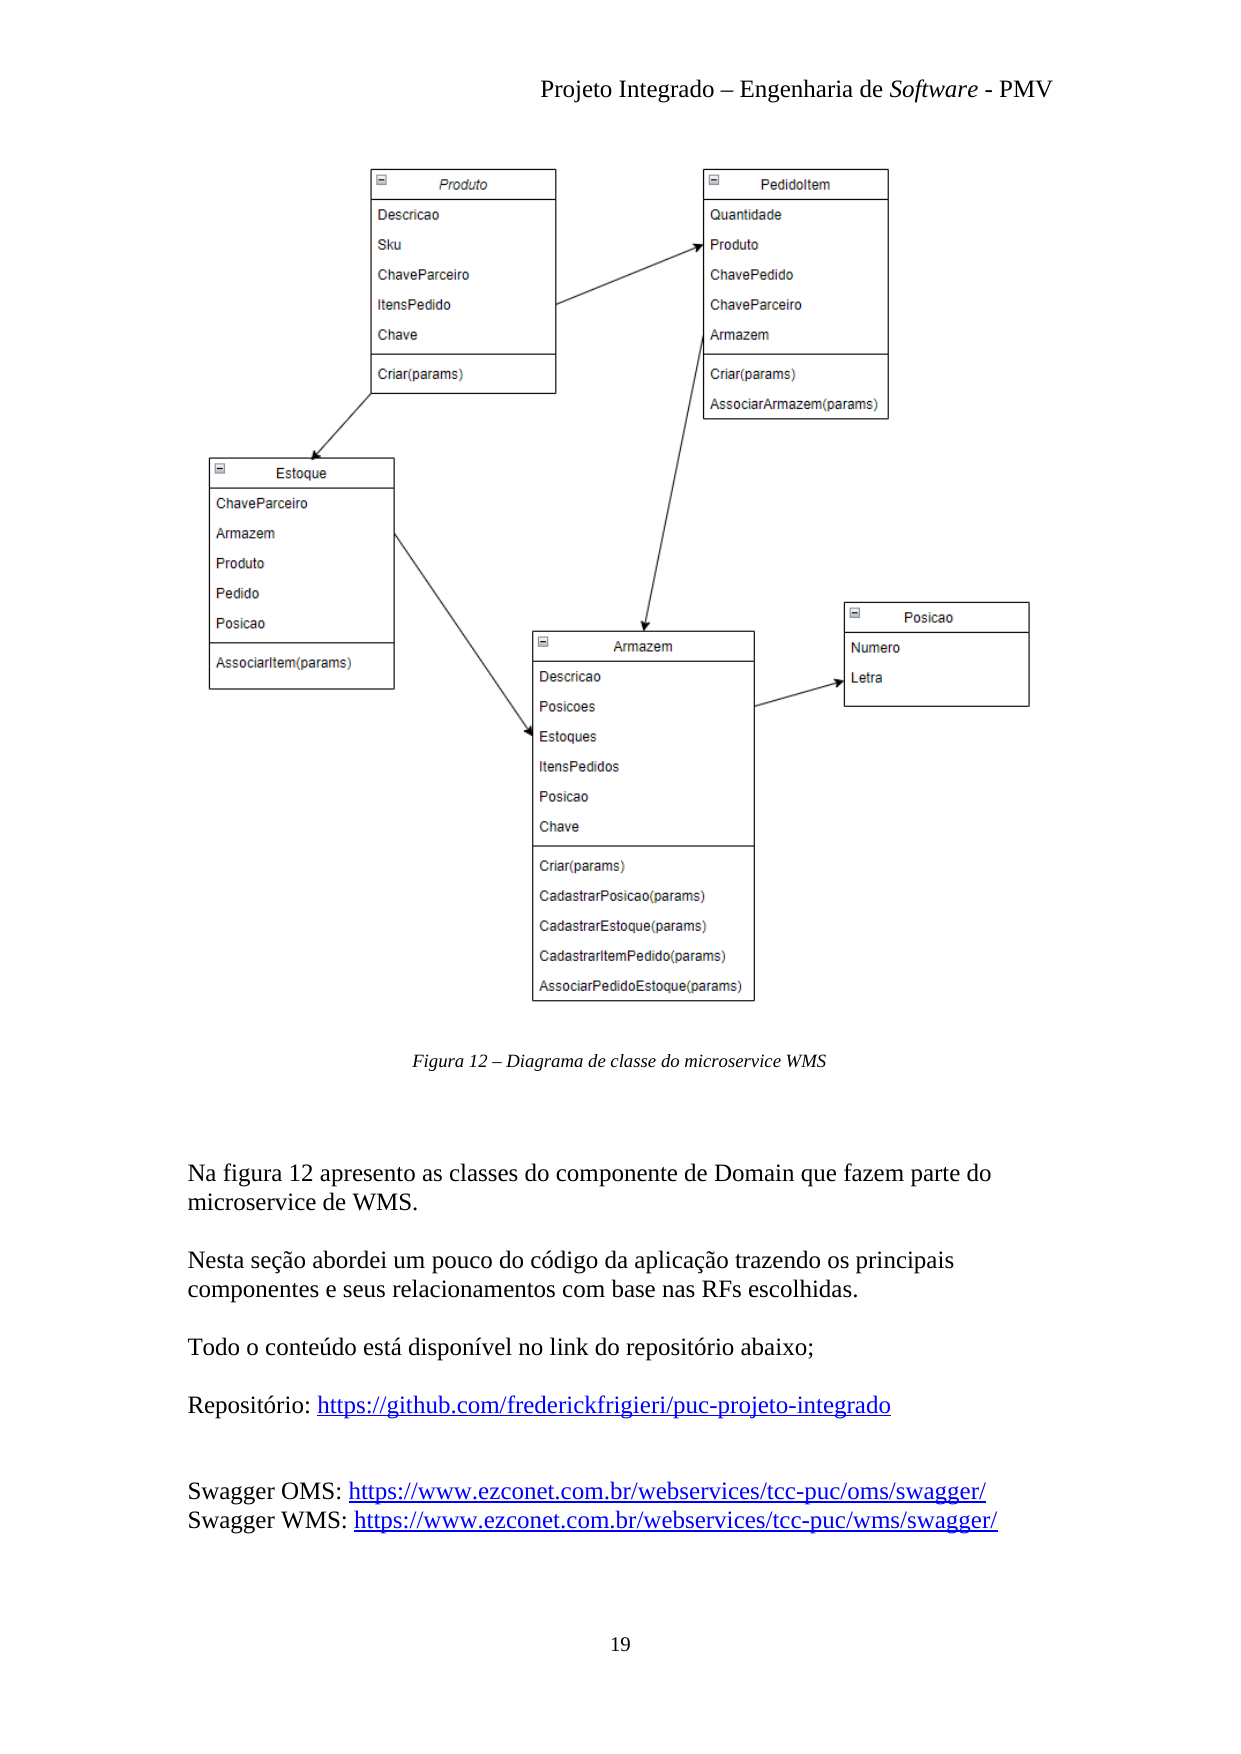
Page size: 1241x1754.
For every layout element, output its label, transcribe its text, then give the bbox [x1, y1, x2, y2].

text Swagger OMS: https://www.ezconet.com.br/webservices/tcc-puc/oms/swagger/ Swagger WMS: https://www.ezconet.com.br/webservices/tcc-puc/wms/swagger/ [187, 1476, 1053, 1534]
picture [187, 147, 1054, 1021]
text Repositório: https://github.com/frederickfrigieri/puc-projeto-integrado [187, 1390, 1053, 1447]
text Na figura 12 apresento as classes do componente de Domain que fazem parte do microservice de WMS. [187, 1158, 1053, 1216]
text Figura 12 – Diagrama de classe do microservice WMS [187, 1050, 1053, 1071]
text Nesta seção abordei um pouco do código da aplicação trazendo os principais componentes e seus relacionamentos com base nas RFs escolhidas. [187, 1245, 1053, 1303]
text Todo o conteúdo está disponível no link do repositório abaixo; [187, 1332, 1053, 1361]
